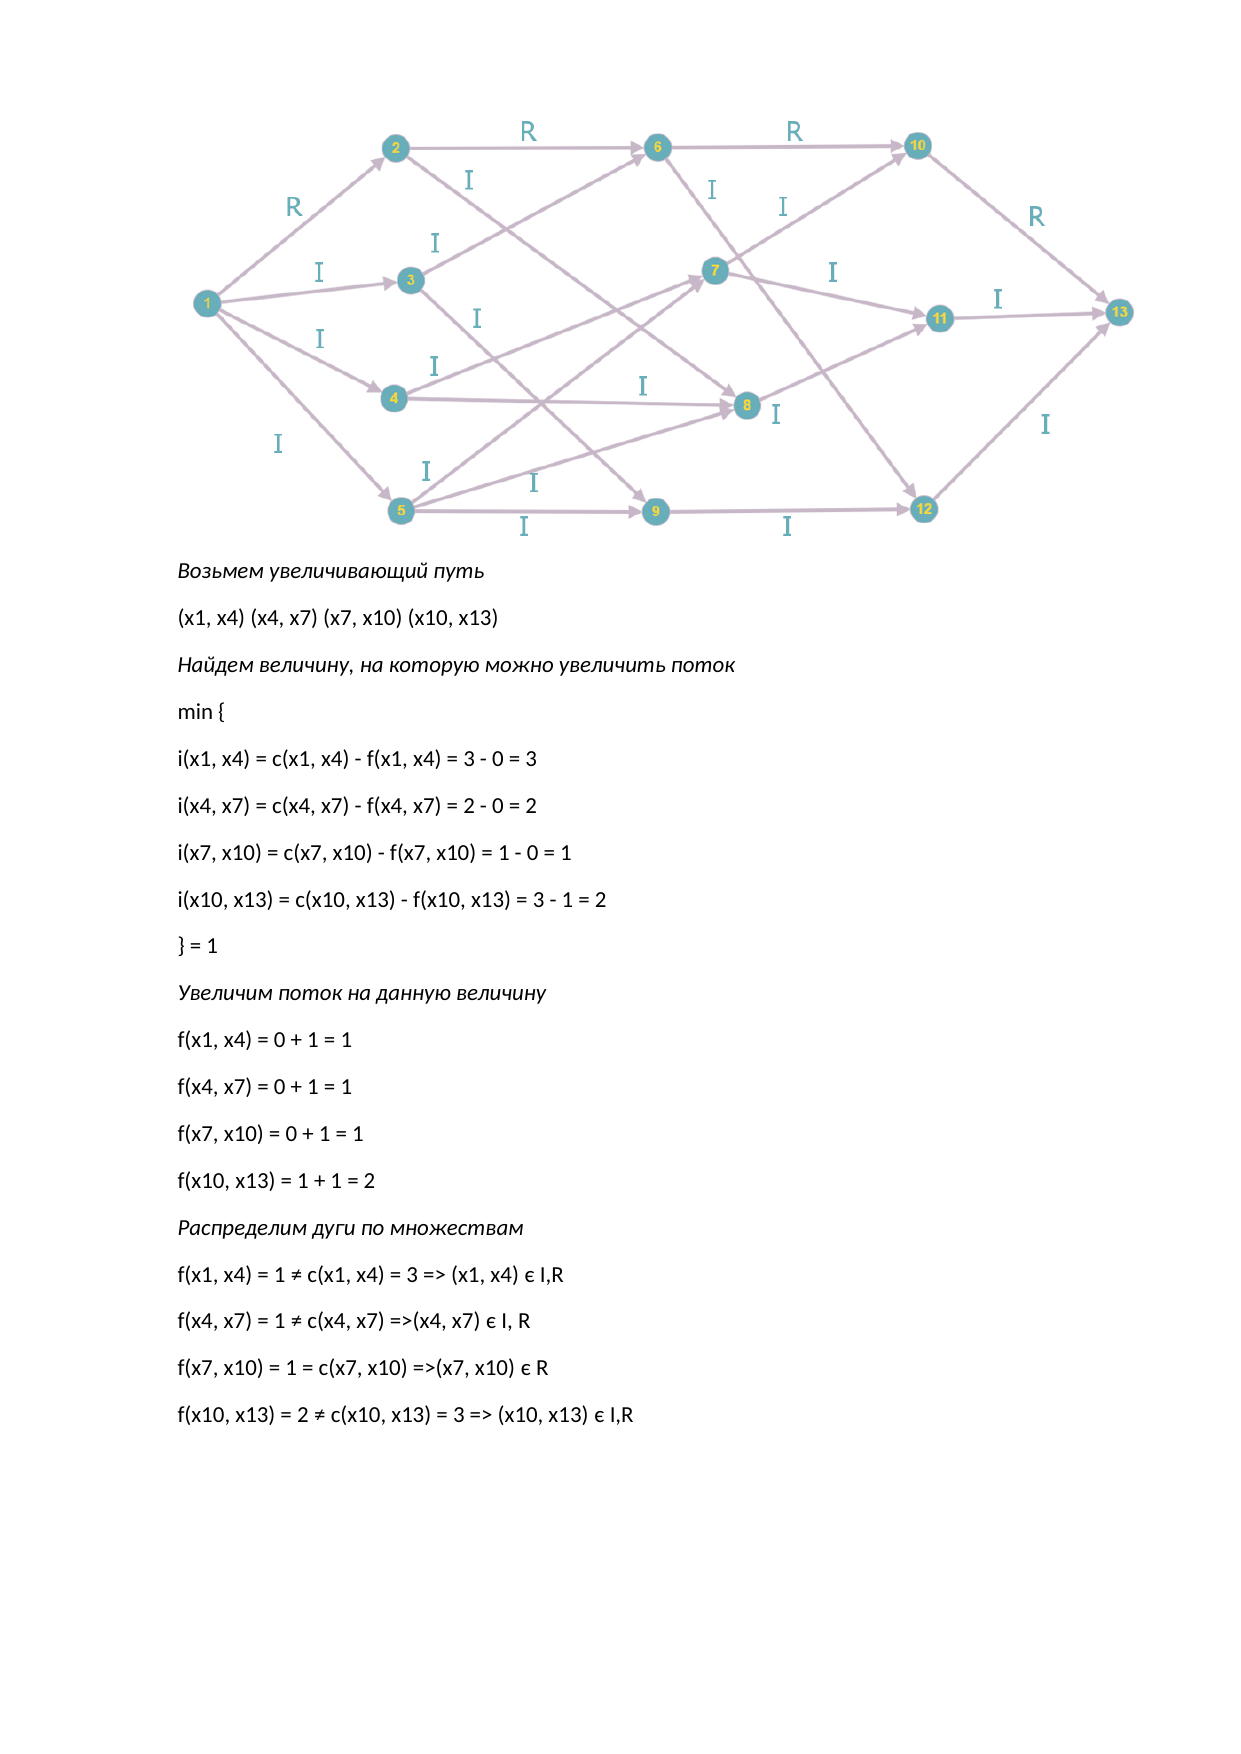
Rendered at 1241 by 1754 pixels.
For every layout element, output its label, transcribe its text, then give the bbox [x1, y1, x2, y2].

picture [177, 118, 1152, 538]
text f(x10, x13) = 1 + 1 = 2 [177, 1166, 1152, 1194]
text Увеличим поток на данную величину [177, 978, 1152, 1007]
text } = 1 [177, 932, 1152, 960]
text min { [177, 697, 1152, 725]
text Найдем величину, на которую можно увеличить поток [177, 650, 1152, 678]
text f(x7, x10) = 0 + 1 = 1 [177, 1119, 1152, 1147]
text f(x1, x4) = 0 + 1 = 1 [177, 1025, 1152, 1053]
text (x1, x4) (x4, x7) (x7, x10) (x10, x13) [177, 603, 1152, 632]
text Распределим дуги по множествам [177, 1213, 1152, 1241]
text f(x4, x7) = 1 ≠ c(x4, x7) =>(x4, x7) є I, R [177, 1307, 1152, 1335]
text Возьмем увеличивающий путь [177, 557, 1152, 585]
text f(x1, x4) = 1 ≠ c(x1, x4) = 3 => (x1, x4) є I,R [177, 1260, 1152, 1288]
text i(x1, x4) = c(x1, x4) - f(x1, x4) = 3 - 0 = 3 [177, 744, 1152, 772]
text i(x7, x10) = c(x7, x10) - f(x7, x10) = 1 - 0 = 1 [177, 838, 1152, 866]
text f(x7, x10) = 1 = c(x7, x10) =>(x7, x10) є R [177, 1353, 1152, 1382]
text i(x10, x13) = c(x10, x13) - f(x10, x13) = 3 - 1 = 2 [177, 885, 1152, 913]
text i(x4, x7) = c(x4, x7) - f(x4, x7) = 2 - 0 = 2 [177, 791, 1152, 819]
text f(x4, x7) = 0 + 1 = 1 [177, 1072, 1152, 1100]
text f(x10, x13) = 2 ≠ c(x10, x13) = 3 => (x10, x13) є I,R [177, 1400, 1152, 1428]
